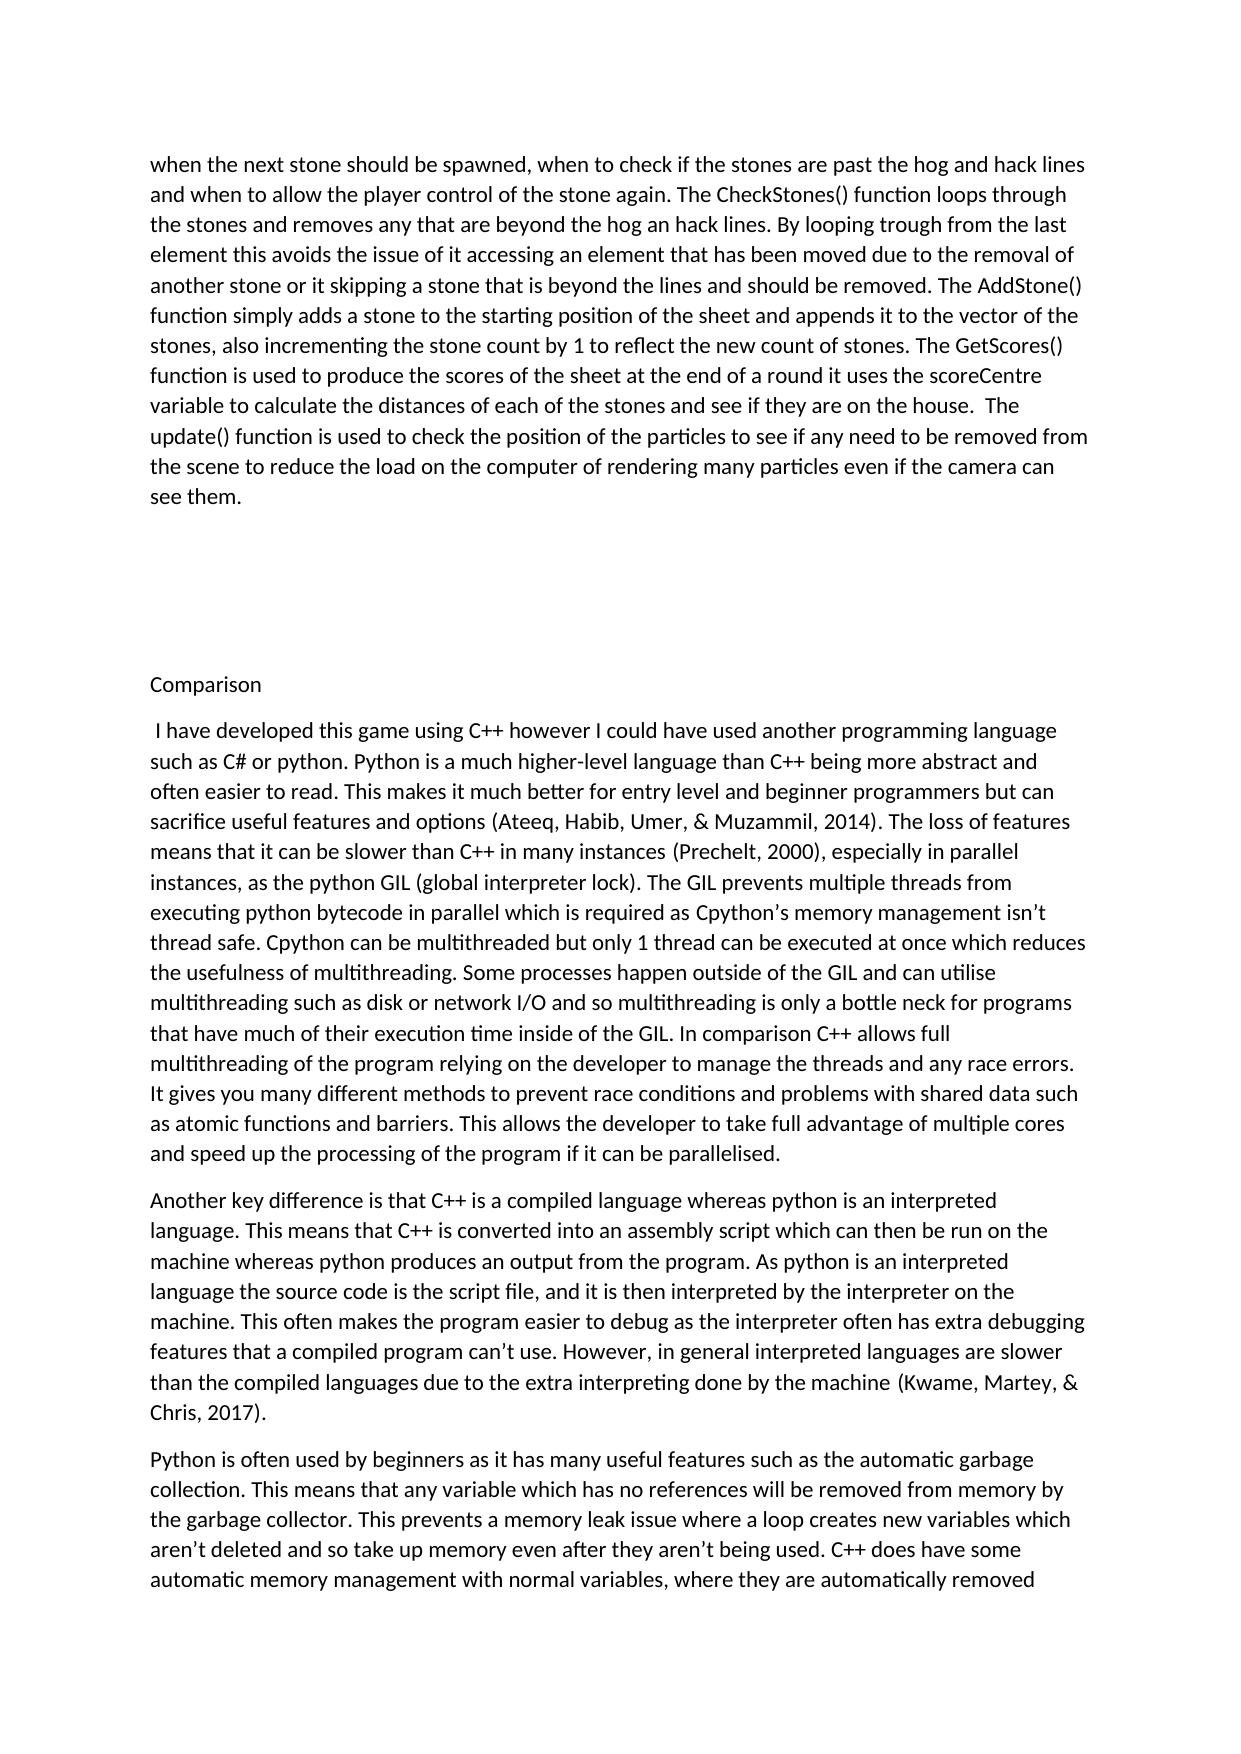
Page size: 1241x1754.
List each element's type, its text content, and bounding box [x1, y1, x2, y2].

text I have developed this game using C++ however I could have used another programming language such as C# or python. Python is a much higher-level language than C++ being more abstract and often easier to read. This makes it much better for entry level and beginner programmers but can sacrifice useful features and options . The loss of features means that it can be slower than C++ in many instances , especially in parallel instances, as the python GIL (global interpreter lock). The GIL prevents multiple threads from executing python bytecode in parallel which is required as Cpython’s memory management isn’t thread safe. Cpython can be multithreaded but only 1 thread can be executed at once which reduces the usefulness of multithreading. Some processes happen outside of the GIL and can utilise multithreading such as disk or network I/O and so multithreading is only a bottle neck for programs that have much of their execution time inside of the GIL. In comparison C++ allows full multithreading of the program relying on the developer to manage the threads and any race errors. It gives you many different methods to prevent race conditions and problems with shared data such as atomic functions and barriers. This allows the developer to take full advantage of multiple cores and speed up the processing of the program if it can be parallelised. [150, 717, 1090, 1168]
text Another key difference is that C++ is a compiled language whereas python is an interpreted language. This means that C++ is converted into an assembly script which can then be run on the machine whereas python produces an output from the program. As python is an interpreted language the source code is the script file, and it is then interpreted by the interpreter on the machine. This often makes the program easier to debug as the interpreter often has extra debugging features that a compiled program can’t use. However, in general interpreted languages are slower than the compiled languages due to the extra interpreting done by the machine. [150, 1186, 1090, 1426]
text Comparison [150, 670, 1090, 698]
